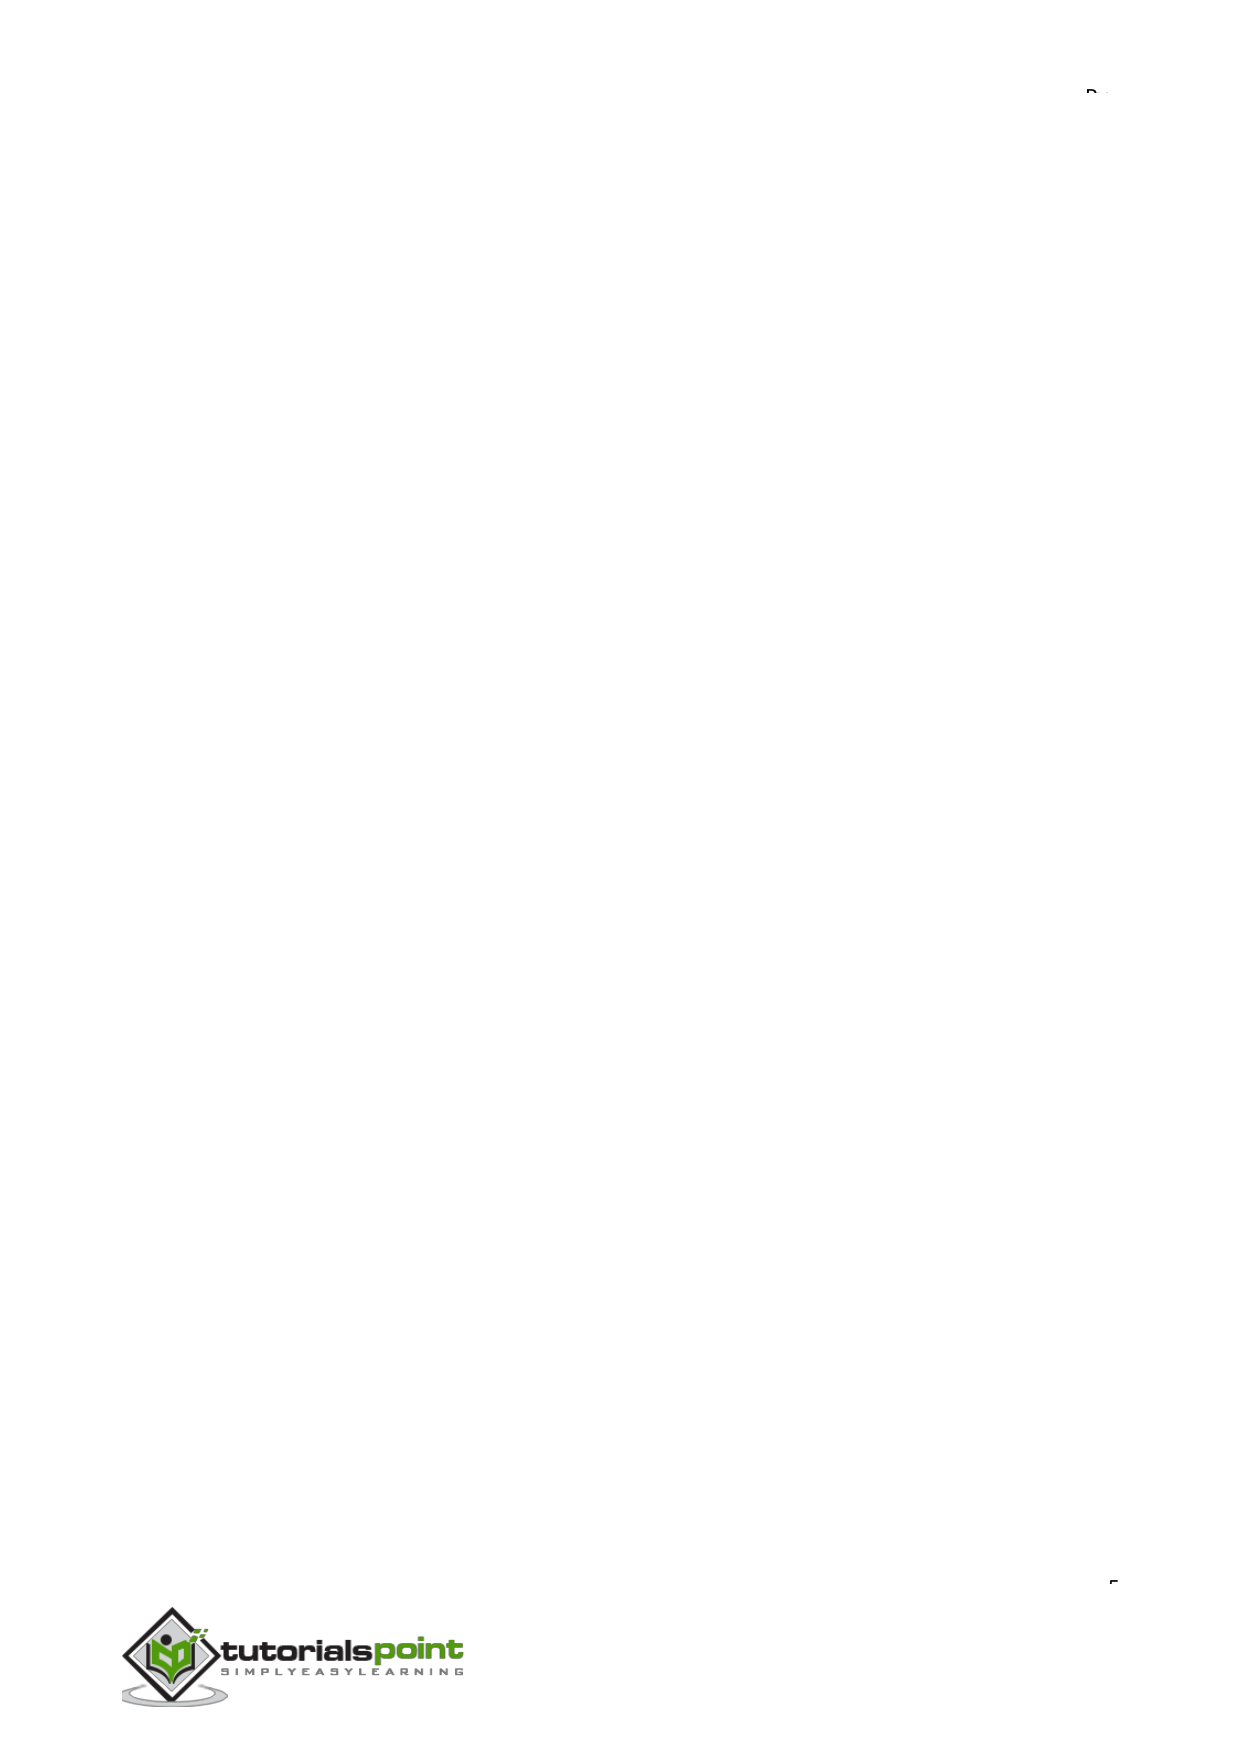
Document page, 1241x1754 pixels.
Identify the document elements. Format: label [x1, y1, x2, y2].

picture [122, 1607, 464, 1707]
